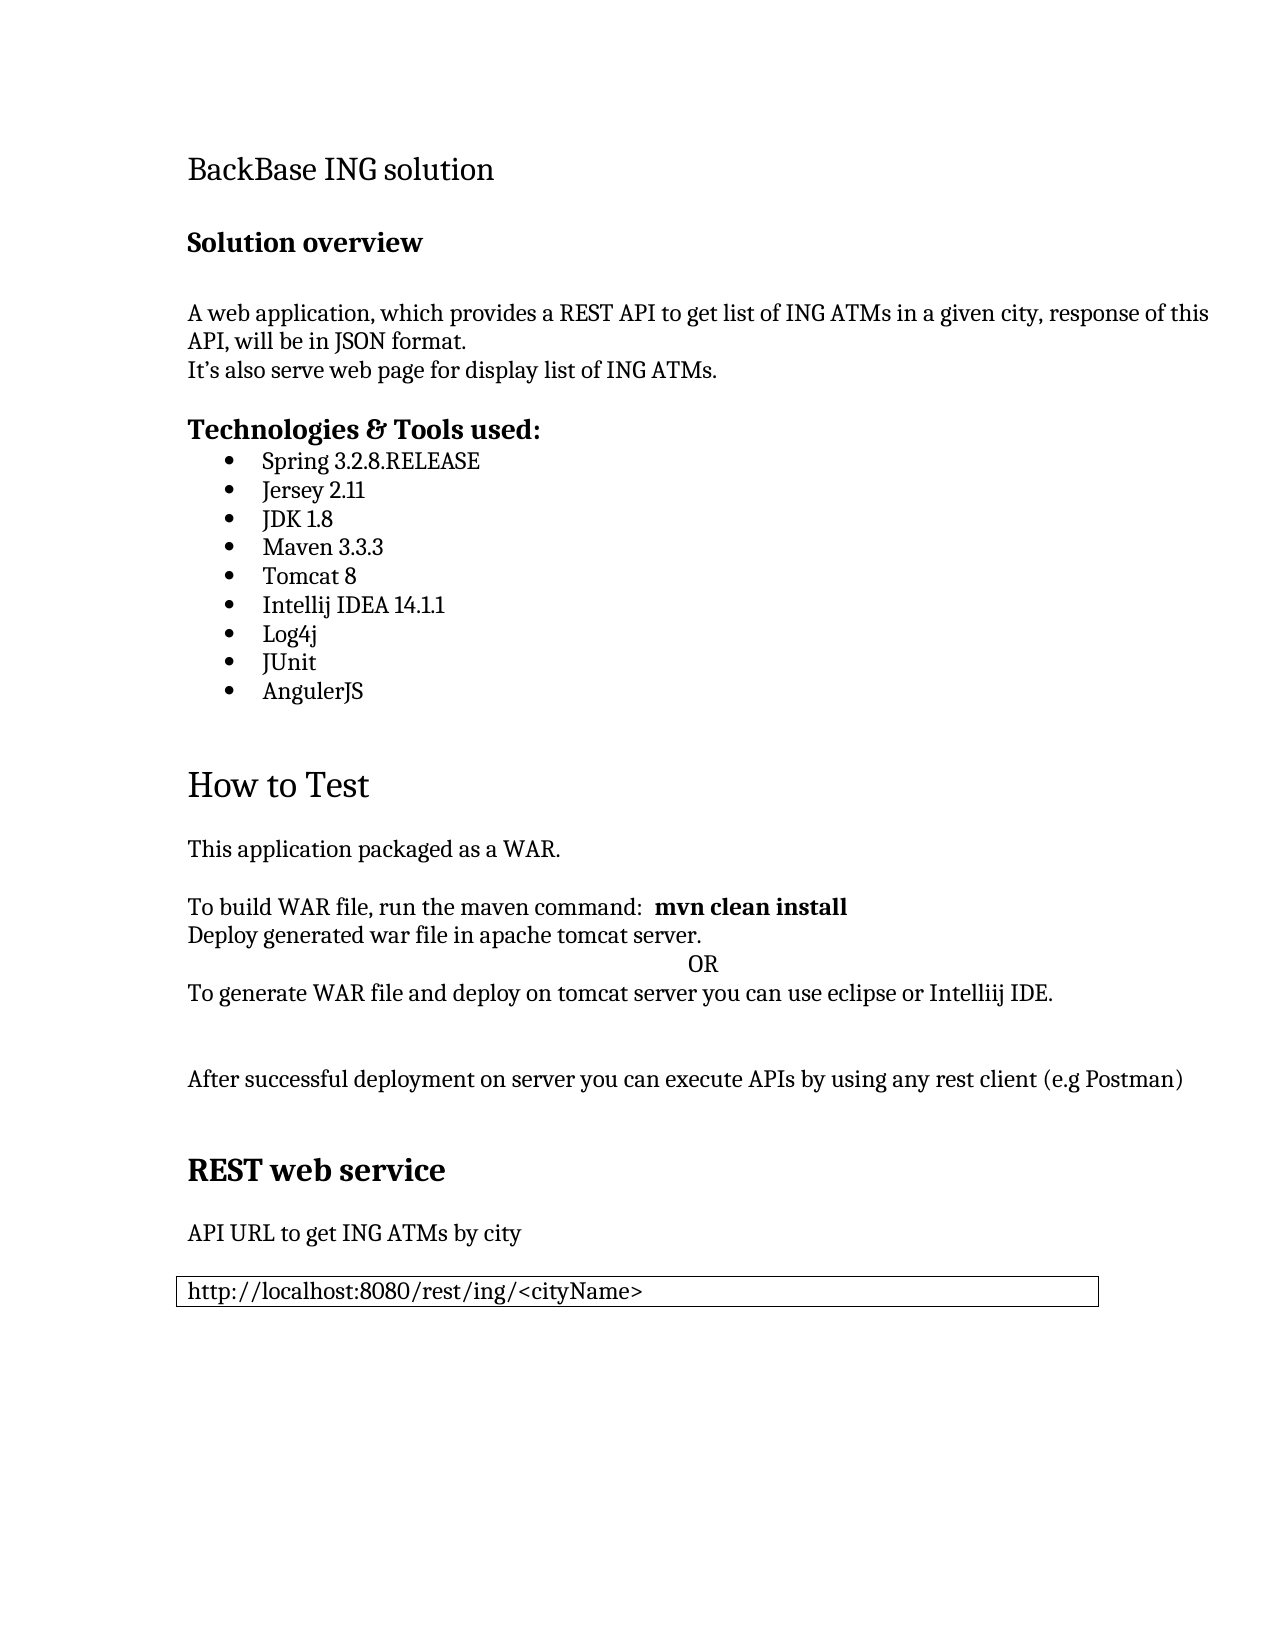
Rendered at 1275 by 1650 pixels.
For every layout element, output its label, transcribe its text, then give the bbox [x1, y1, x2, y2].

text A web application, which provides a REST API to get list of ING ATMs in a given city, response of this API, will be in JSON format. It’s also serve web page for display list of ING ATMs. [187, 298, 1219, 385]
list Maven 3.3.3 [225, 533, 1219, 562]
text After successful deployment on server you can execute APIs by using any rest client (e.g Postman) [187, 1065, 1219, 1094]
text Solution overview [187, 227, 1219, 260]
text To generate WAR file and deploy on tomcat server you can use eclipse or Intelliij IDE. [187, 979, 1219, 1008]
list Intellij IDEA 14.1.1 [225, 591, 1219, 619]
list JUnit [225, 648, 1219, 677]
list Tomcat 8 [225, 562, 1219, 591]
list Log4j [225, 619, 1219, 648]
text Technologies & Tools used: [187, 413, 1219, 447]
text REST web service [187, 1151, 1219, 1218]
text Deploy generated war file in apache tomcat server. [187, 921, 1219, 950]
table_header http://localhost:8080/rest/ing/<cityName> [177, 1277, 1098, 1306]
list Spring 3.2.8.RELEASE [225, 447, 1219, 476]
list AngulerJS [225, 677, 1219, 706]
text How to Test [187, 763, 1219, 806]
list JDK 1.8 [225, 504, 1219, 533]
text OR [187, 950, 1219, 979]
list Jersey 2.11 [225, 476, 1219, 504]
text BackBase ING solution [187, 150, 1219, 188]
text This application packaged as a WAR. [187, 835, 1219, 864]
text To build WAR file, run the maven command: mvn clean install [187, 893, 1219, 921]
text API URL to get ING ATMs by city [187, 1218, 1219, 1247]
